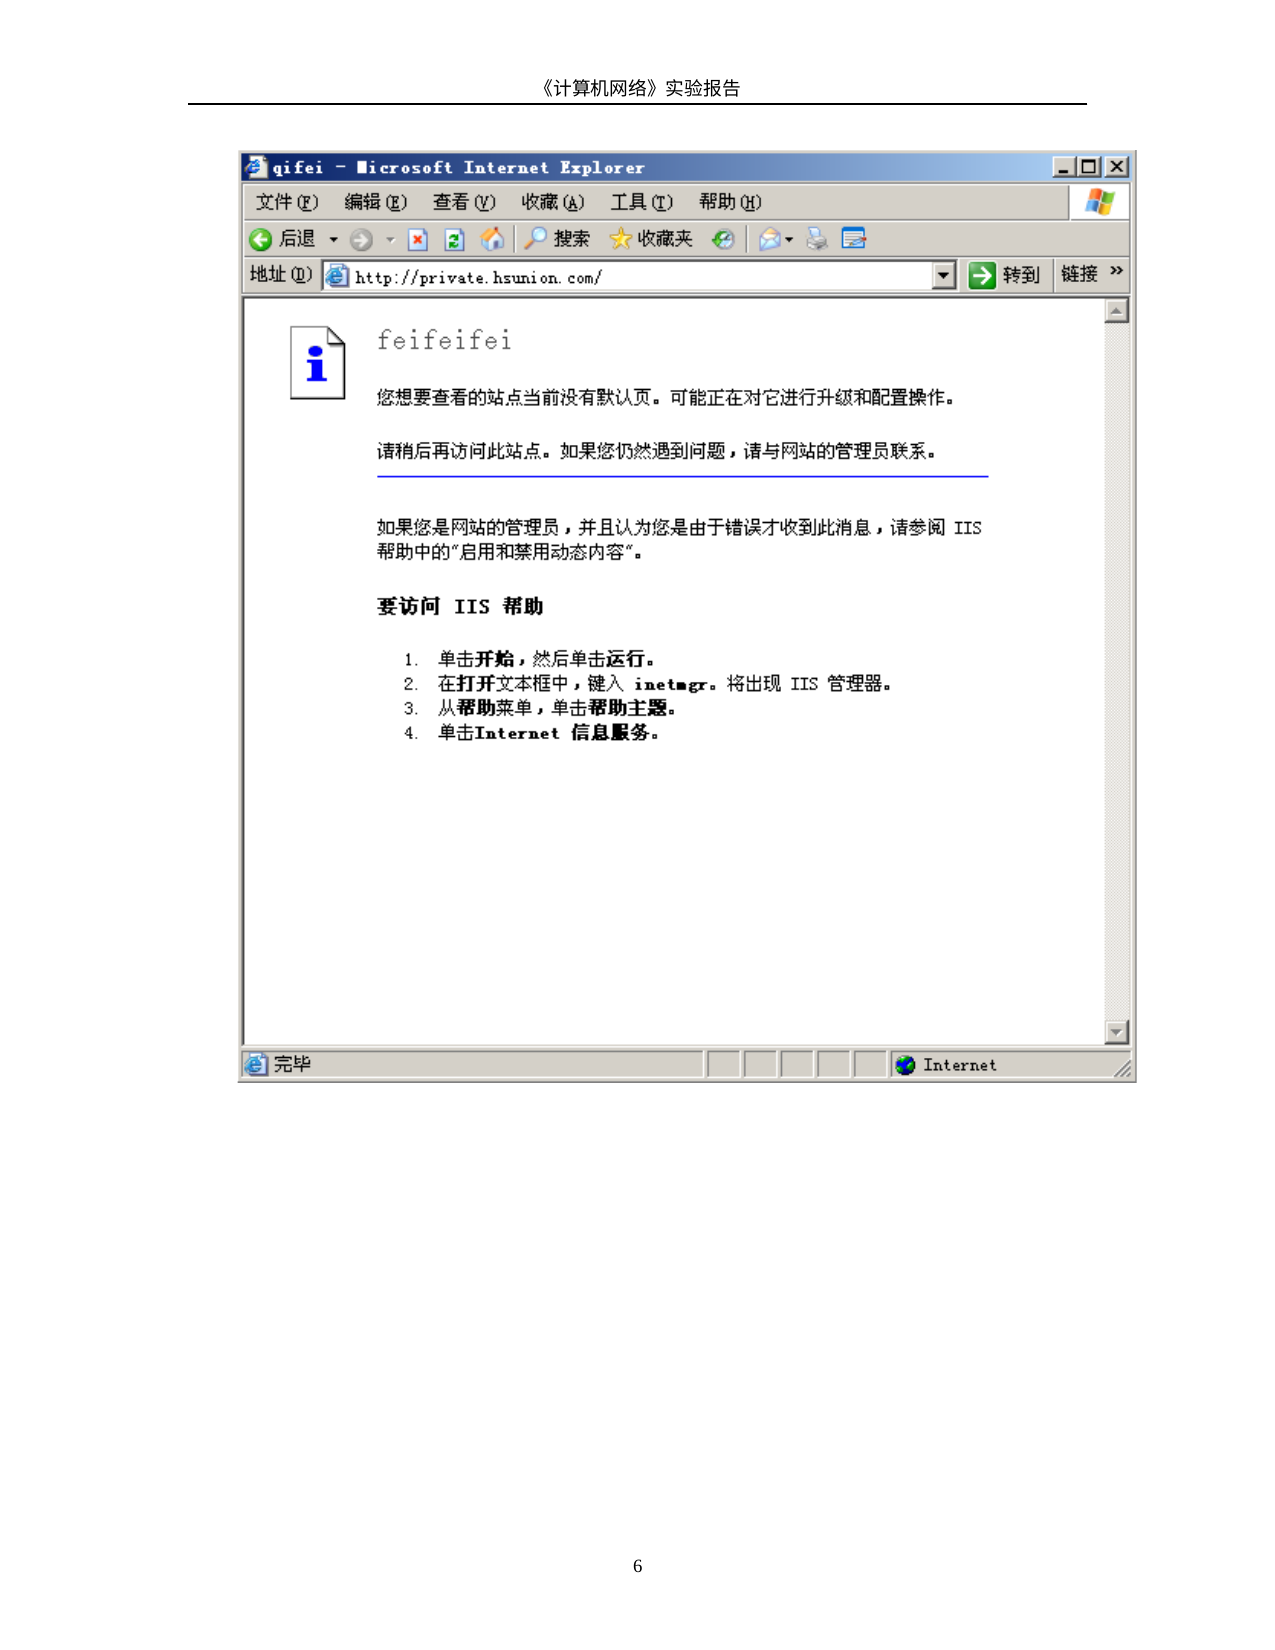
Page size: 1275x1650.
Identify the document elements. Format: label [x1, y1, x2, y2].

picture [237, 150, 1137, 1083]
